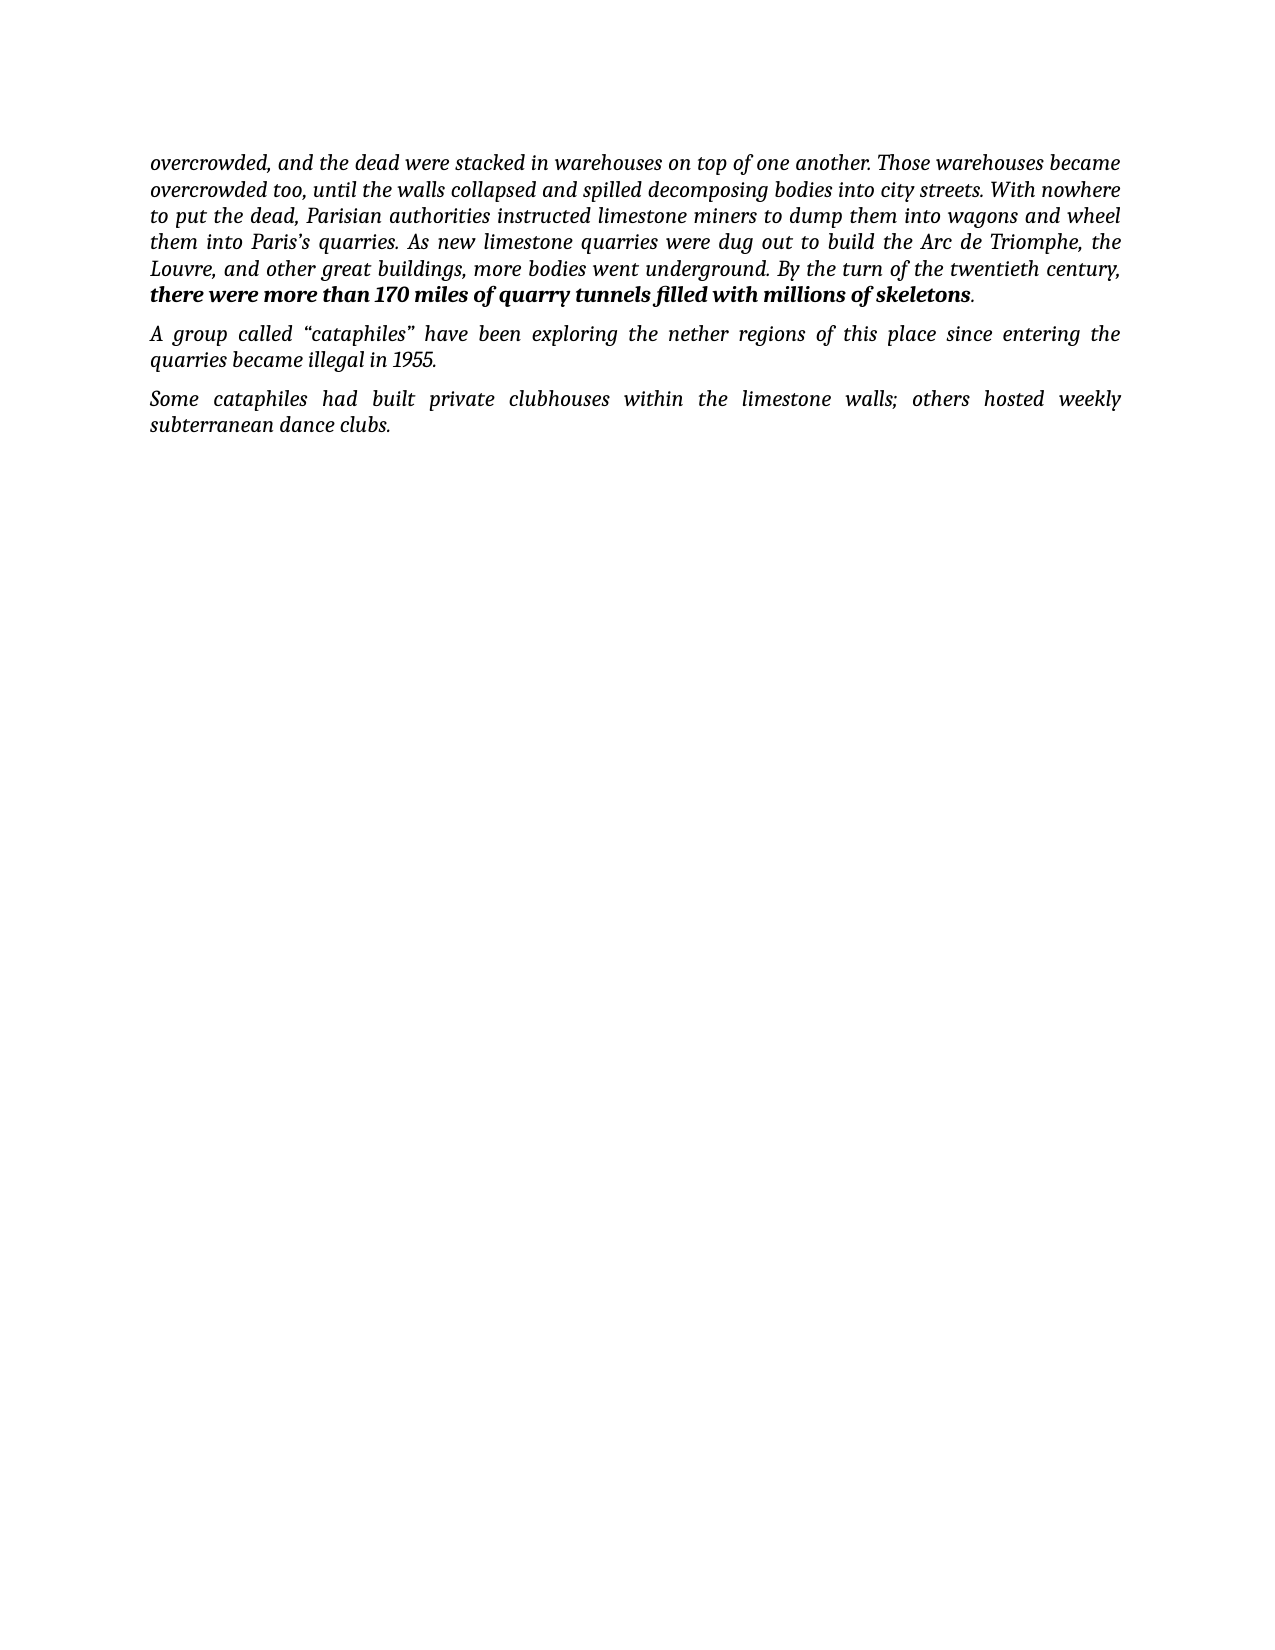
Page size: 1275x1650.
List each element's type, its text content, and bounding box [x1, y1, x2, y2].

text Some cataphiles had built private clubhouses within the limestone walls; others hosted weekly subterranean dance clubs. [150, 386, 1125, 438]
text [150, 150, 1125, 308]
text A group called “cataphiles” have been exploring the nether regions of this place since entering the quarries became illegal in 1955. [150, 321, 1125, 373]
